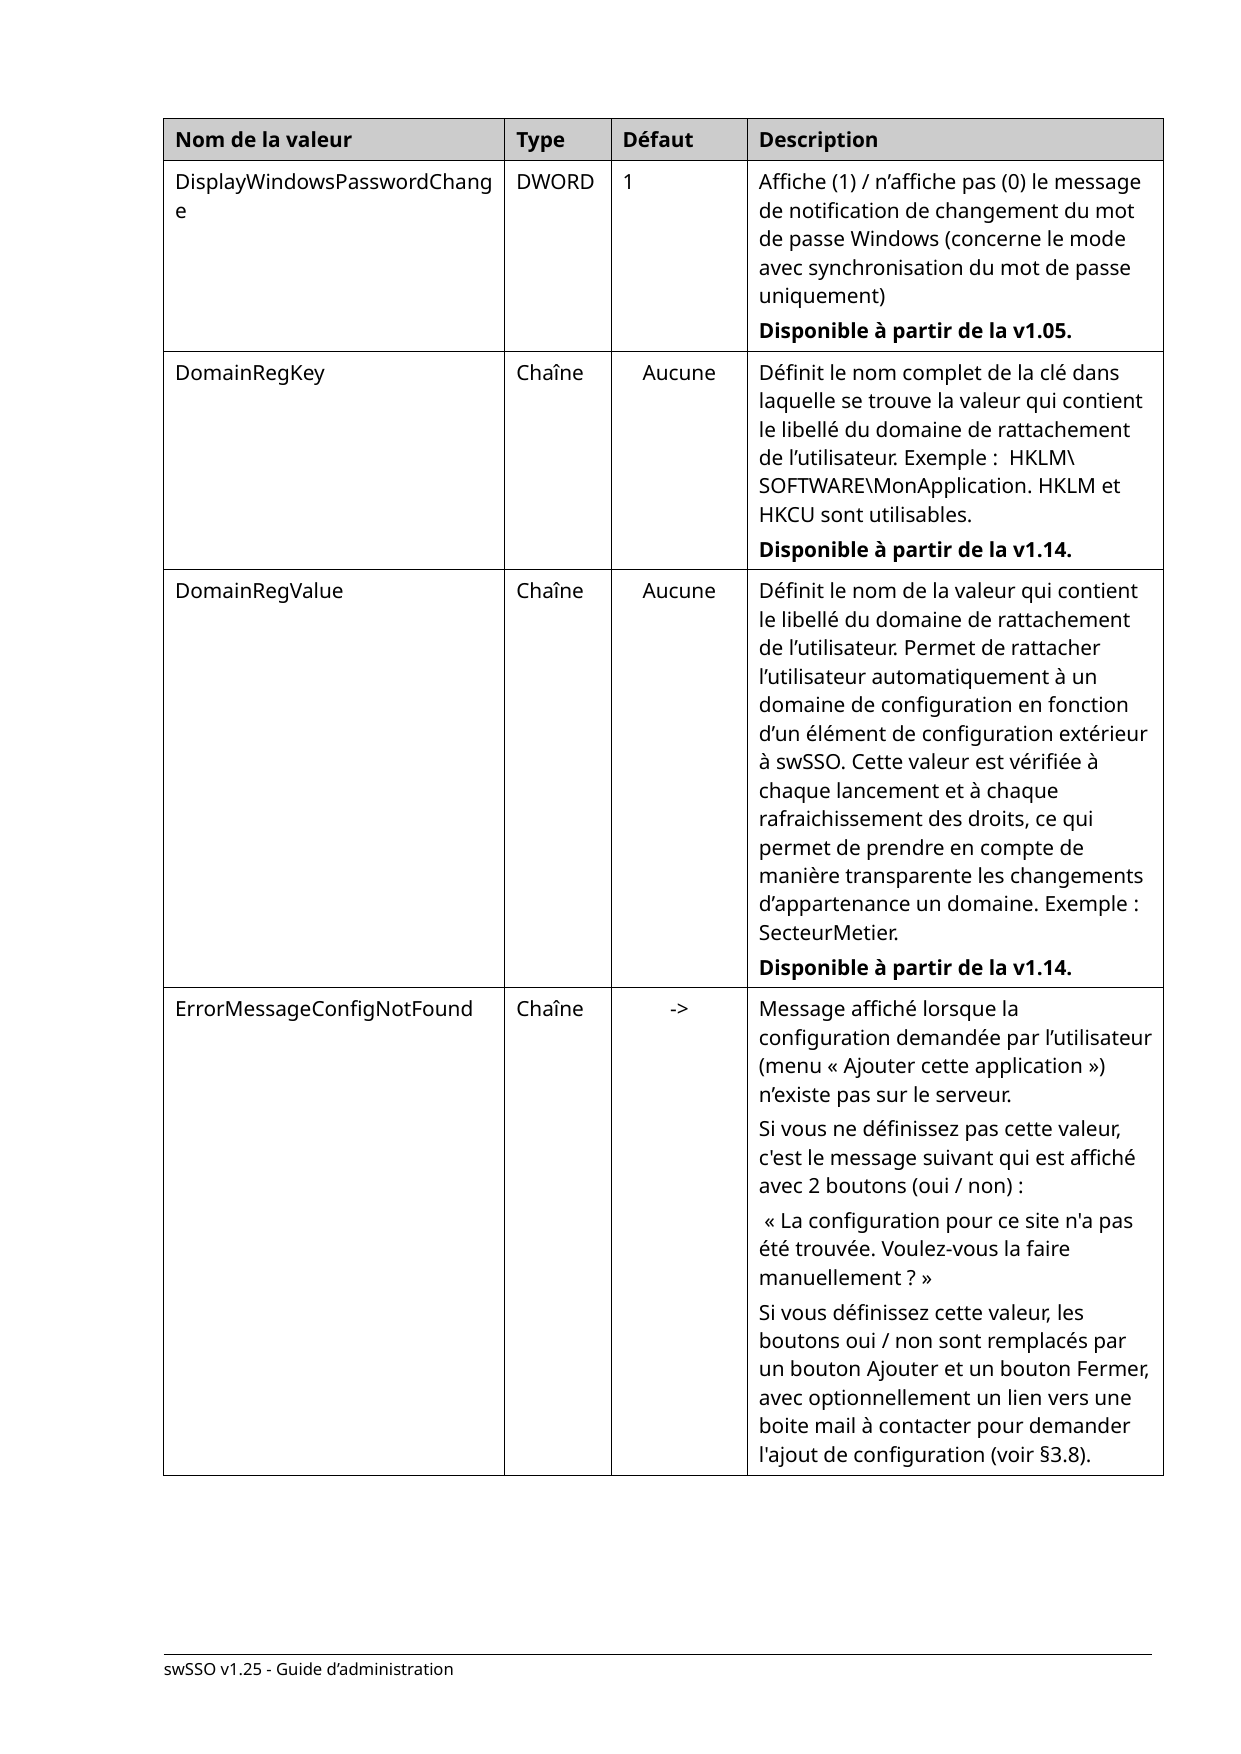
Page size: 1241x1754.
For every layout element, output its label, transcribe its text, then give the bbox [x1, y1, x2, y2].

table_cell Affiche (1) / n’affiche pas (0) le message de notification de changement du mot de passe Windows (concerne le mode avec synchronisation du mot de passe uniquement) Disponible à partir de la v1.05. [748, 161, 1163, 351]
table_cell 1 [612, 161, 747, 351]
table_header Description [748, 119, 1163, 160]
table_cell Message affiché lorsque la configuration demandée par l’utilisateur (menu « Ajouter cette application ») n’existe pas sur le serveur. Si vous ne définissez pas cette valeur, c'est le message suivant qui est affiché avec 2 boutons (oui / non) : « La configuration pour ce site n'a pas été trouvée. Voulez-vous la faire manuellement ? » Si vous définissez cette valeur, les boutons oui / non sont remplacés par un bouton Ajouter et un bouton Fermer, avec optionnellement un lien vers une boite mail à contacter pour demander l'ajout de configuration (voir §3.8). [748, 988, 1163, 1474]
table_cell Définit le nom complet de la clé dans laquelle se trouve la valeur qui contient le libellé du domaine de rattachement de l’utilisateur. Exemple : HKLM\SOFTWARE\MonApplication. HKLM et HKCU sont utilisables. Disponible à partir de la v1.14. [748, 352, 1163, 569]
table_cell Chaîne [505, 570, 611, 987]
table_cell DomainRegValue [164, 570, 504, 987]
table_cell ErrorMessageConfigNotFound [164, 988, 504, 1474]
table_header Type [505, 119, 611, 160]
table_header Nom de la valeur [164, 119, 504, 160]
table_cell Chaîne [505, 988, 611, 1474]
table_cell -> [612, 988, 747, 1474]
table_cell DWORD [505, 161, 611, 351]
table_cell Aucune [612, 570, 747, 987]
table_cell Aucune [612, 352, 747, 569]
table_cell DomainRegKey [164, 352, 504, 569]
table_cell Chaîne [505, 352, 611, 569]
table_cell DisplayWindowsPasswordChange [164, 161, 504, 351]
table_cell Définit le nom de la valeur qui contient le libellé du domaine de rattachement de l’utilisateur. Permet de rattacher l’utilisateur automatiquement à un domaine de configuration en fonction d’un élément de configuration extérieur à swSSO. Cette valeur est vérifiée à chaque lancement et à chaque rafraichissement des droits, ce qui permet de prendre en compte de manière transparente les changements d’appartenance un domaine. Exemple : SecteurMetier. Disponible à partir de la v1.14. [748, 570, 1163, 987]
table_header Défaut [612, 119, 747, 160]
